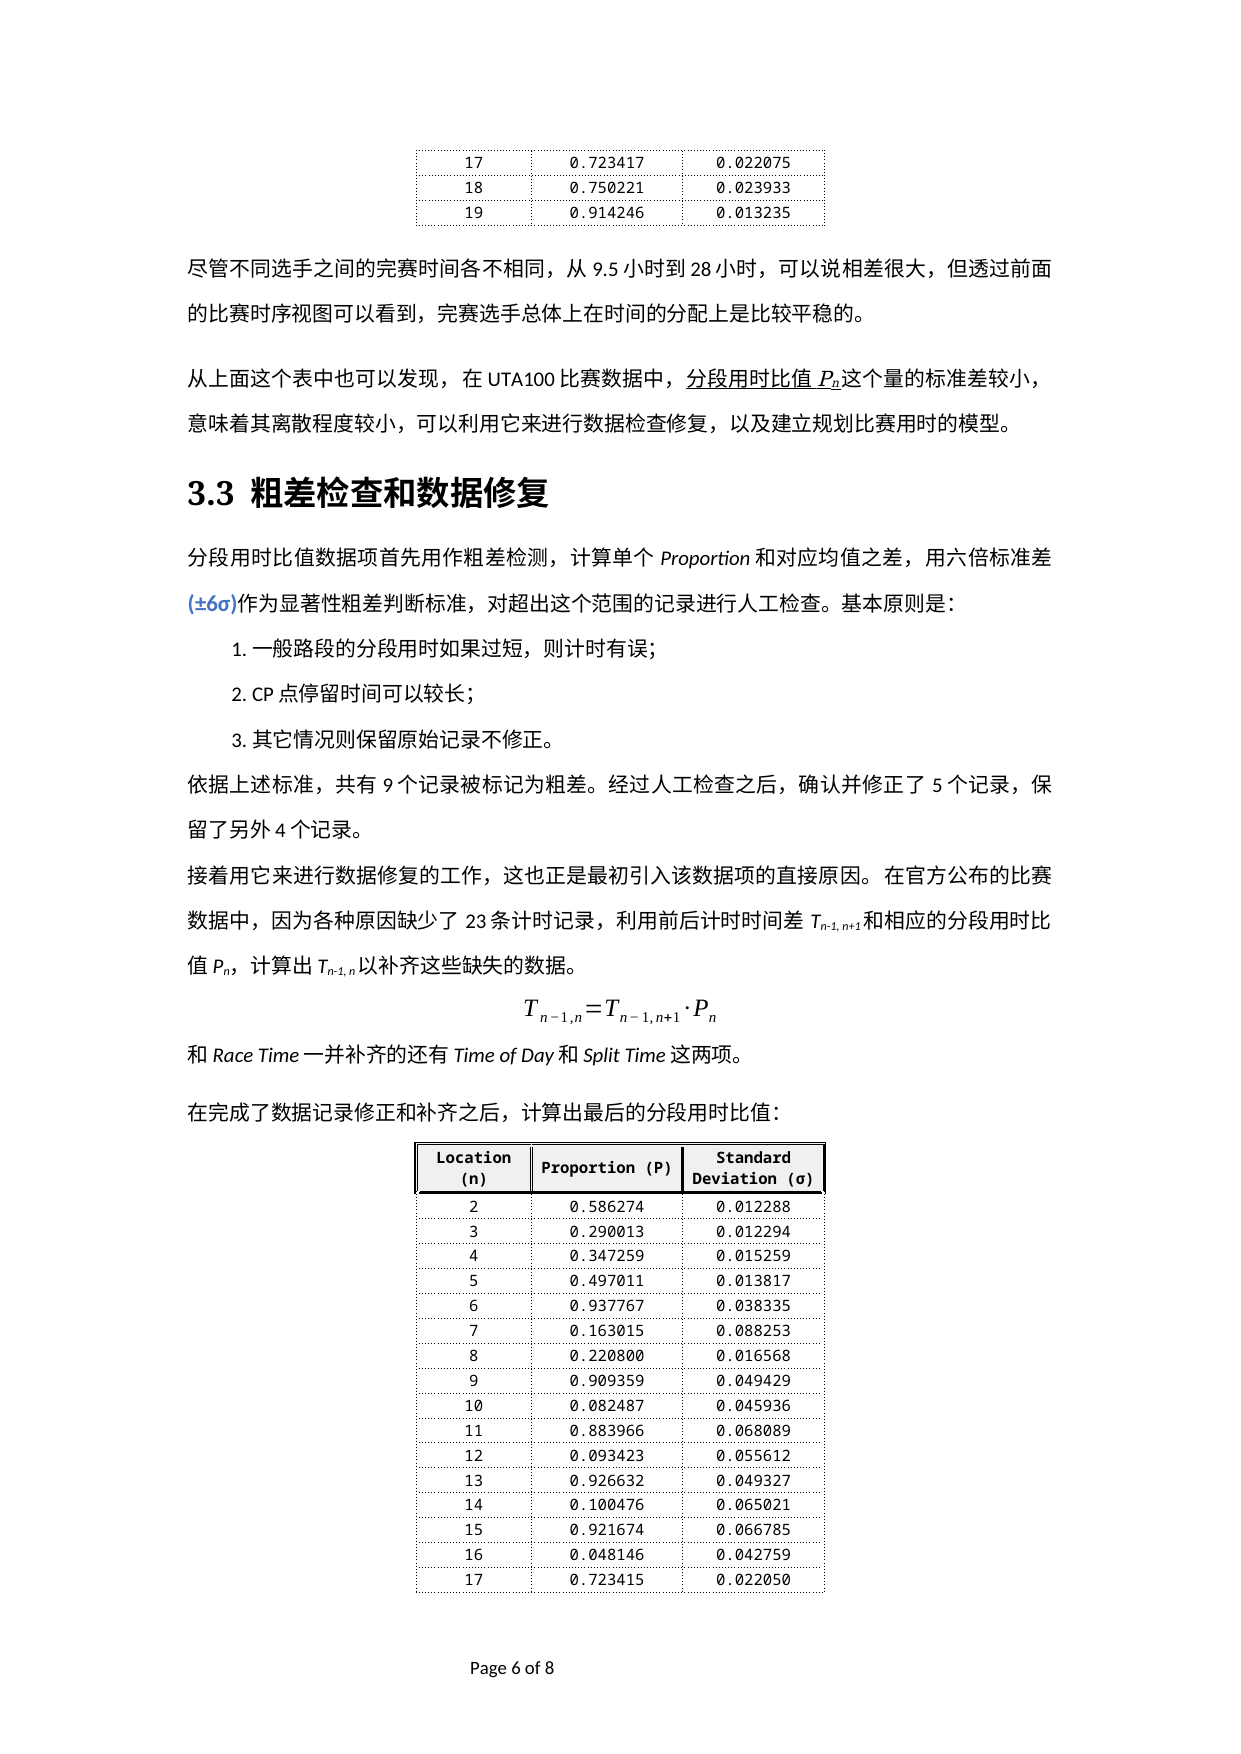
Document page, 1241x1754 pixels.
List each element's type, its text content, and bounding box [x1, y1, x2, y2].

table_cell 2 [416, 1191, 531, 1218]
text 尽管不同选手之间的完赛时间各不相同，从9.5小时到28小时，可以说相差很大，但透过前面的比赛时序视图可以看到，完赛选手总体上在时间的分配上是比较平稳的。 [187, 252, 1053, 328]
table_cell 0.347259 [531, 1243, 682, 1268]
table_cell 15 [416, 1517, 531, 1542]
table_cell 0.723417 [531, 150, 682, 175]
list CP点停留时间可以较长； [231, 678, 1053, 708]
table_cell 19 [416, 200, 531, 225]
text 在完成了数据记录修正和补齐之后，计算出最后的分段用时比值： [187, 1096, 1053, 1127]
table_cell 0.220800 [531, 1343, 682, 1368]
table_cell 0.022050 [682, 1567, 824, 1592]
table_cell 0.093423 [531, 1442, 682, 1467]
table_cell 0.586274 [531, 1194, 682, 1218]
table_cell 0.012288 [682, 1191, 824, 1218]
table_cell 0.909359 [531, 1368, 682, 1392]
table_cell 17 [416, 1567, 531, 1592]
table_cell 0.163015 [531, 1318, 682, 1343]
table_cell 13 [416, 1467, 531, 1492]
table_cell 16 [416, 1542, 531, 1567]
table_cell 0.883966 [531, 1418, 682, 1442]
table_cell 0.048146 [531, 1542, 682, 1567]
table_cell 0.926632 [531, 1467, 682, 1492]
list 一般路段的分段用时如果过短，则计时有误； [231, 632, 1053, 662]
table_cell 0.012294 [682, 1218, 824, 1243]
table_cell 0.921674 [531, 1517, 682, 1542]
table_cell 4 [416, 1243, 531, 1268]
table_cell 0.022075 [682, 150, 824, 175]
table_cell 7 [416, 1318, 531, 1343]
table_cell 0.088253 [682, 1318, 824, 1343]
table_cell 0.023933 [682, 175, 824, 200]
table_cell 0.042759 [682, 1542, 824, 1567]
text 从上面这个表中也可以发现，在UTA100比赛数据中，分段用时比值Pn这个量的标准差较小，意味着其离散程度较小，可以利用它来进行数据检查修复，以及建立规划比赛用时的模型。 [187, 362, 1053, 437]
table_header Location (n) [418, 1145, 531, 1191]
text 分段用时比值数据项首先用作粗差检测，计算单个Proportion和对应均值之差，用六倍标准差(±6σ)作为显著性粗差判断标准，对超出这个范围的记录进行人工检查。基本原则是： [187, 542, 1053, 617]
table_cell 0.015259 [682, 1243, 824, 1268]
table_cell 0.066785 [682, 1517, 824, 1542]
table_cell 0.914246 [531, 200, 682, 225]
table_cell 0.049429 [682, 1368, 824, 1392]
table_cell 8 [416, 1343, 531, 1368]
table_cell 0.937767 [531, 1293, 682, 1318]
table_cell 0.068089 [682, 1418, 824, 1442]
table_cell 0.082487 [531, 1393, 682, 1417]
table_cell 0.497011 [531, 1268, 682, 1293]
text 依据上述标准，共有9个记录被标记为粗差。经过人工检查之后，确认并修正了5个记录，保留了另外4个记录。 [187, 768, 1053, 844]
table_cell 12 [416, 1442, 531, 1467]
table_cell 0.038335 [682, 1293, 824, 1318]
table_cell 0.065021 [682, 1492, 824, 1517]
table_cell 11 [416, 1418, 531, 1442]
table_cell 0.013817 [682, 1268, 824, 1293]
table_cell 0.750221 [531, 175, 682, 200]
table_cell 9 [416, 1368, 531, 1392]
table_cell 0.723415 [531, 1567, 682, 1592]
table_cell 18 [416, 175, 531, 200]
table_cell 6 [416, 1293, 531, 1318]
text 和Race Time一并补齐的还有Time of Day和Split Time这两项。 [187, 1039, 1053, 1069]
list 其它情况则保留原始记录不修正。 [231, 723, 1053, 753]
table_cell 5 [416, 1268, 531, 1293]
table_cell 0.049327 [682, 1467, 824, 1492]
table_cell 14 [416, 1492, 531, 1517]
table_cell 10 [416, 1393, 531, 1417]
table_cell 17 [416, 150, 531, 175]
table_cell 0.016568 [682, 1343, 824, 1368]
table_cell 3 [416, 1218, 531, 1243]
table_header Standard Deviation (σ) [682, 1145, 823, 1191]
table_cell 0.055612 [682, 1442, 824, 1467]
table_cell 0.100476 [531, 1492, 682, 1517]
table_header Proportion (P) [531, 1145, 682, 1191]
subtitle 粗差检查和数据修复 [187, 467, 1053, 515]
table_cell 0.013235 [682, 200, 824, 225]
table_cell 0.290013 [531, 1218, 682, 1243]
table_cell 0.045936 [682, 1393, 824, 1417]
text 接着用它来进行数据修复的工作，这也正是最初引入该数据项的直接原因。在官方公布的比赛数据中，因为各种原因缺少了23条计时记录，利用前后计时时间差Tn-1, n+1和相应的分段用时比值Pn，计算出Tn-1, n以补齐这些缺失的数据。 [187, 859, 1053, 980]
